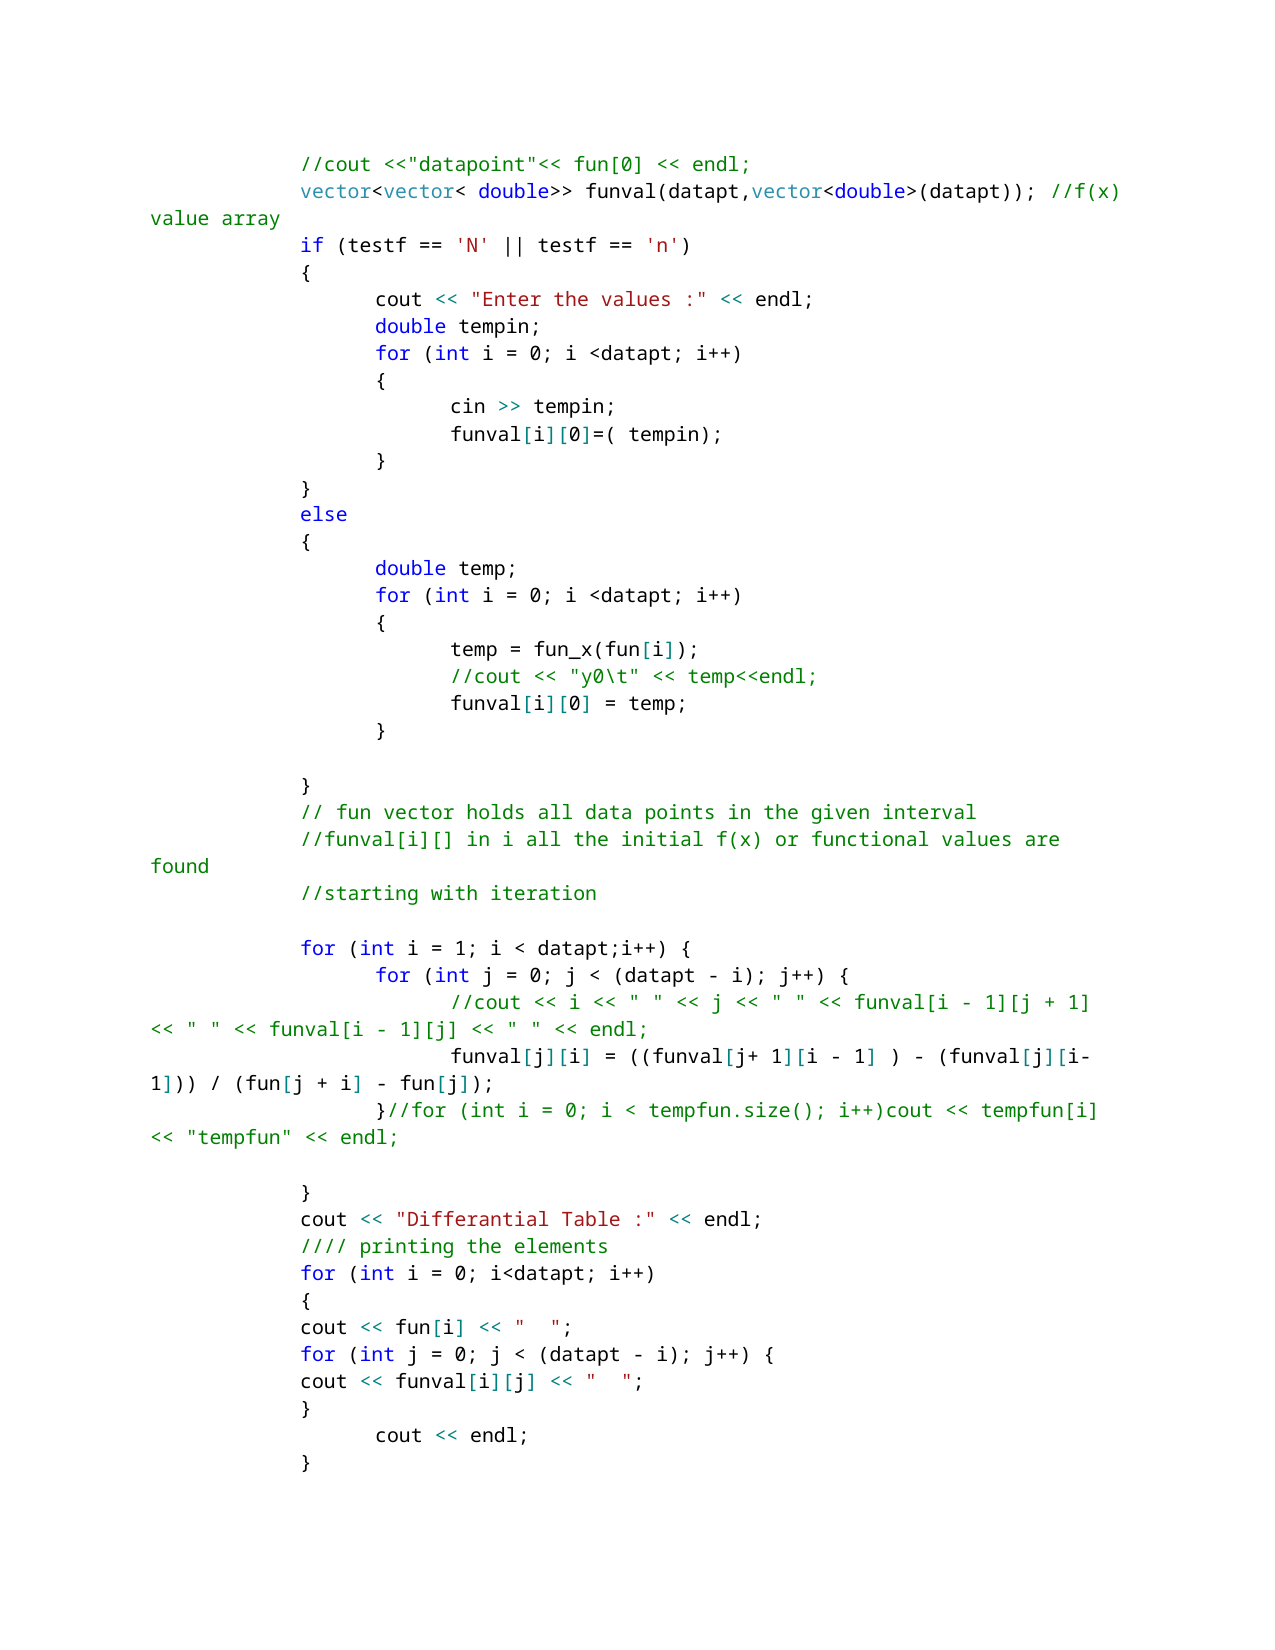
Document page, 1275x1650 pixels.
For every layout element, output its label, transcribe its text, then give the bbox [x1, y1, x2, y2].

text } [150, 1448, 1125, 1475]
text //cout <<"datapoint"<< fun[0] << endl; [150, 150, 1125, 177]
text vector<vector< double>> funval(datapt,vector<double>(datapt)); //f(x) value array [150, 177, 1125, 231]
text } [150, 717, 1125, 743]
text } [150, 474, 1125, 501]
text if (testf == 'N' || testf == 'n') [150, 231, 1125, 258]
text } [150, 447, 1125, 474]
text cout << fun[i] << " "; [150, 1313, 1125, 1340]
text for (int i = 0; i <datapt; i++) [150, 339, 1125, 366]
text } [150, 1178, 1125, 1205]
text double tempin; [150, 312, 1125, 339]
text for (int i = 0; i <datapt; i++) [150, 582, 1125, 609]
text cin >> tempin; [150, 393, 1125, 420]
text { [150, 609, 1125, 636]
text double temp; [150, 555, 1125, 582]
text for (int i = 1; i < datapt;i++) { [150, 934, 1125, 961]
text { [150, 258, 1125, 285]
text //// printing the elements [150, 1232, 1125, 1259]
text // fun vector holds all data points in the given interval [150, 798, 1125, 826]
text funval[i][0]=( tempin); [150, 420, 1125, 447]
text for (int j = 0; j < (datapt - i); j++) { [150, 1340, 1125, 1367]
text { [150, 366, 1125, 393]
text } [150, 1394, 1125, 1421]
text cout << "Differantial Table :" << endl; [150, 1205, 1125, 1232]
text } [150, 772, 1125, 798]
text cout << funval[i][j] << " "; [150, 1367, 1125, 1394]
text cout << endl; [150, 1421, 1125, 1448]
text funval[i][0] = temp; [150, 689, 1125, 717]
text { [150, 1286, 1125, 1313]
text for (int j = 0; j < (datapt - i); j++) { [150, 961, 1125, 988]
text //cout << "y0\t" << temp<<endl; [150, 663, 1125, 689]
text else [150, 501, 1125, 528]
text //starting with iteration [150, 879, 1125, 906]
text //cout << i << " " << j << " " << funval[i - 1][j + 1] << " " << funval[i - 1][j] << " " << endl; [150, 988, 1125, 1042]
text funval[j][i] = ((funval[j+ 1][i - 1] ) - (funval[j][i-1])) / (fun[j + i] - fun[j]); [150, 1042, 1125, 1096]
text for (int i = 0; i<datapt; i++) [150, 1259, 1125, 1286]
text { [150, 528, 1125, 555]
text //funval[i][] in i all the initial f(x) or functional values are found [150, 826, 1125, 879]
text }//for (int i = 0; i < tempfun.size(); i++)cout << tempfun[i] << "tempfun" << endl; [150, 1096, 1125, 1150]
text temp = fun_x(fun[i]); [150, 636, 1125, 663]
text cout << "Enter the values :" << endl; [150, 285, 1125, 312]
